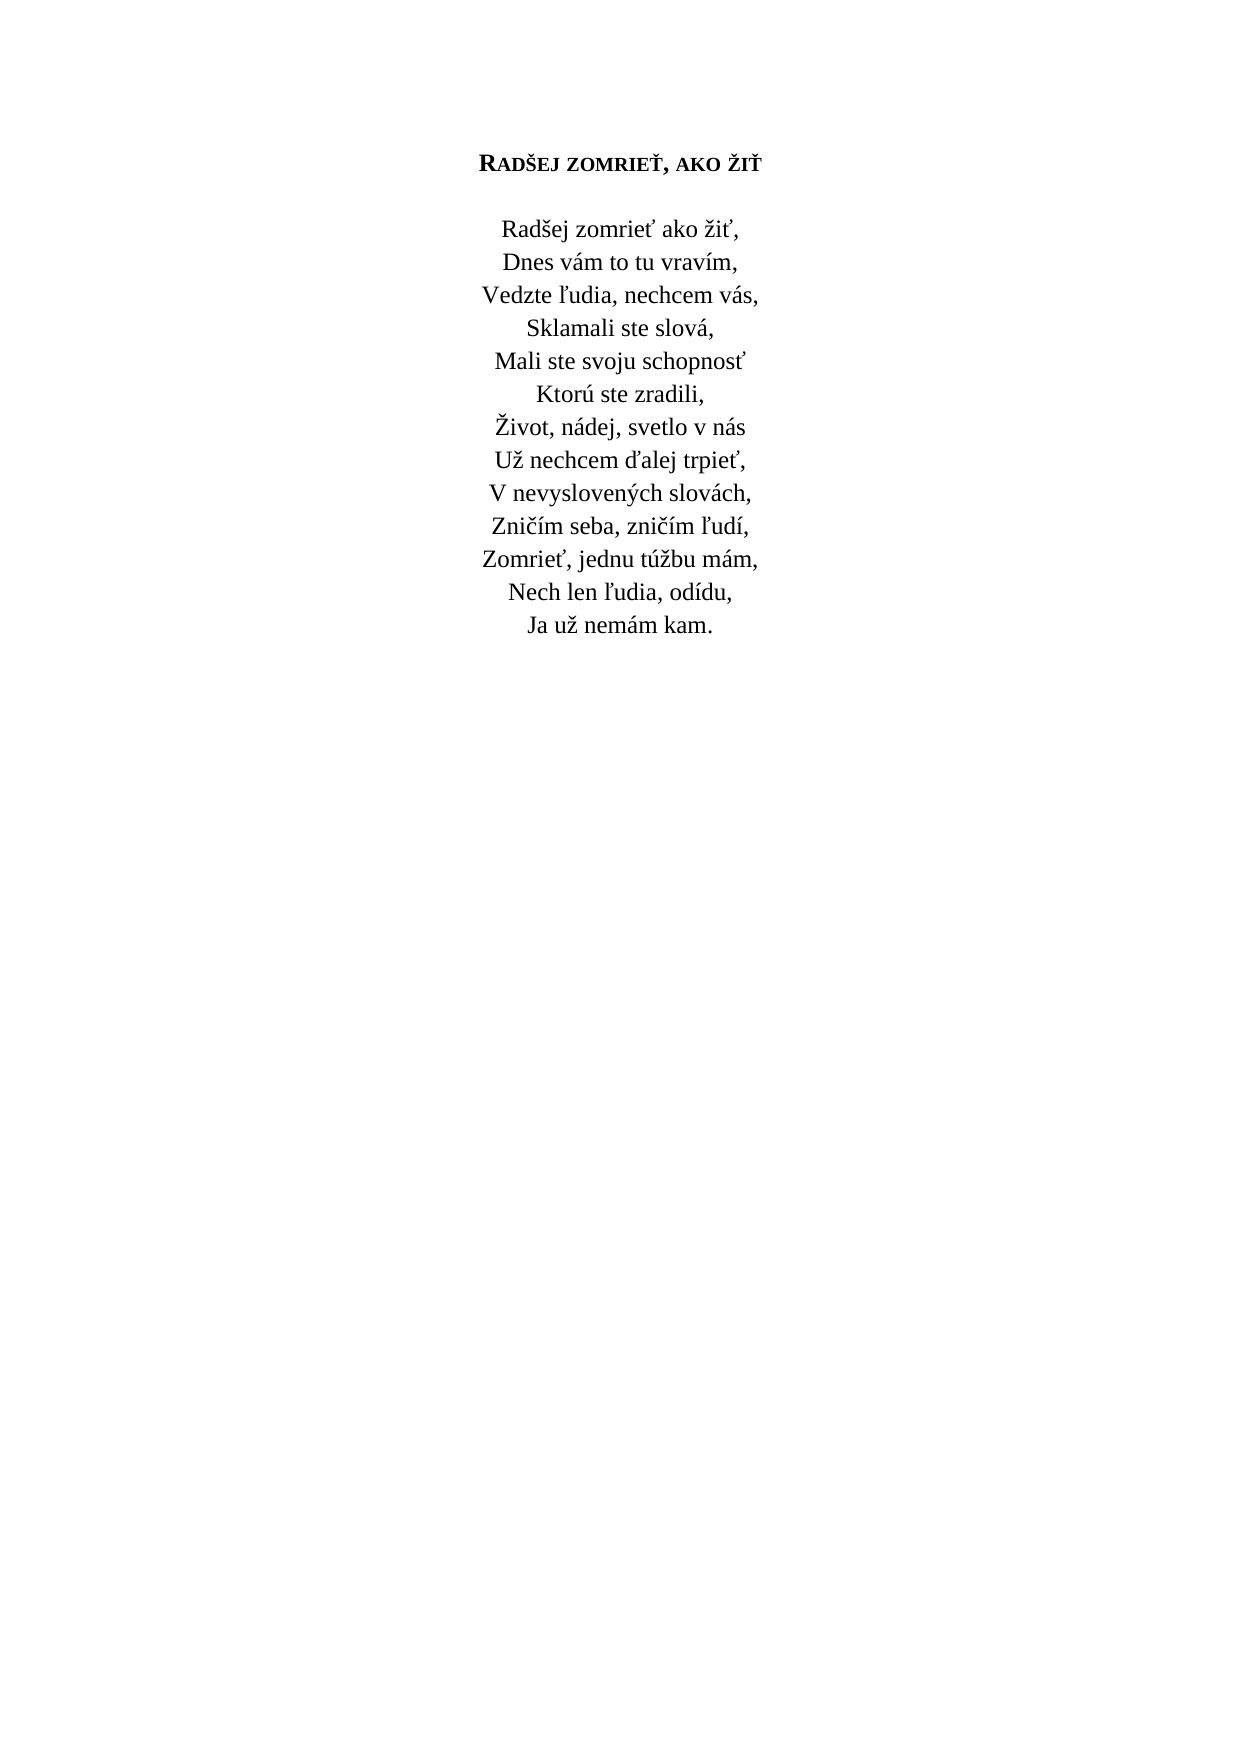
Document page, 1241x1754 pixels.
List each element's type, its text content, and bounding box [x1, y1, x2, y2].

text Ktorú ste zradili, [148, 379, 1093, 407]
text Už nechcem ďalej trpieť, [148, 445, 1093, 473]
text Zničím seba, zničím ľudí, [148, 511, 1093, 539]
text Sklamali ste slová, [148, 313, 1093, 341]
text Mali ste svoju schopnosť [148, 346, 1093, 374]
text Dnes vám to tu vravím, [148, 247, 1093, 275]
text V nevyslovených slovách, [148, 478, 1093, 507]
text Zomrieť, jednu túžbu mám, [148, 544, 1093, 573]
text Ja už nemám kam. [148, 610, 1093, 639]
text Život, nádej, svetlo v nás [148, 412, 1093, 441]
text Radšej zomrieť, ako žiť [148, 148, 1093, 176]
text Radšej zomrieť ako žiť, [148, 214, 1093, 242]
text Vedzte ľudia, nechcem vás, [148, 280, 1093, 308]
text Nech len ľudia, odídu, [148, 577, 1093, 606]
